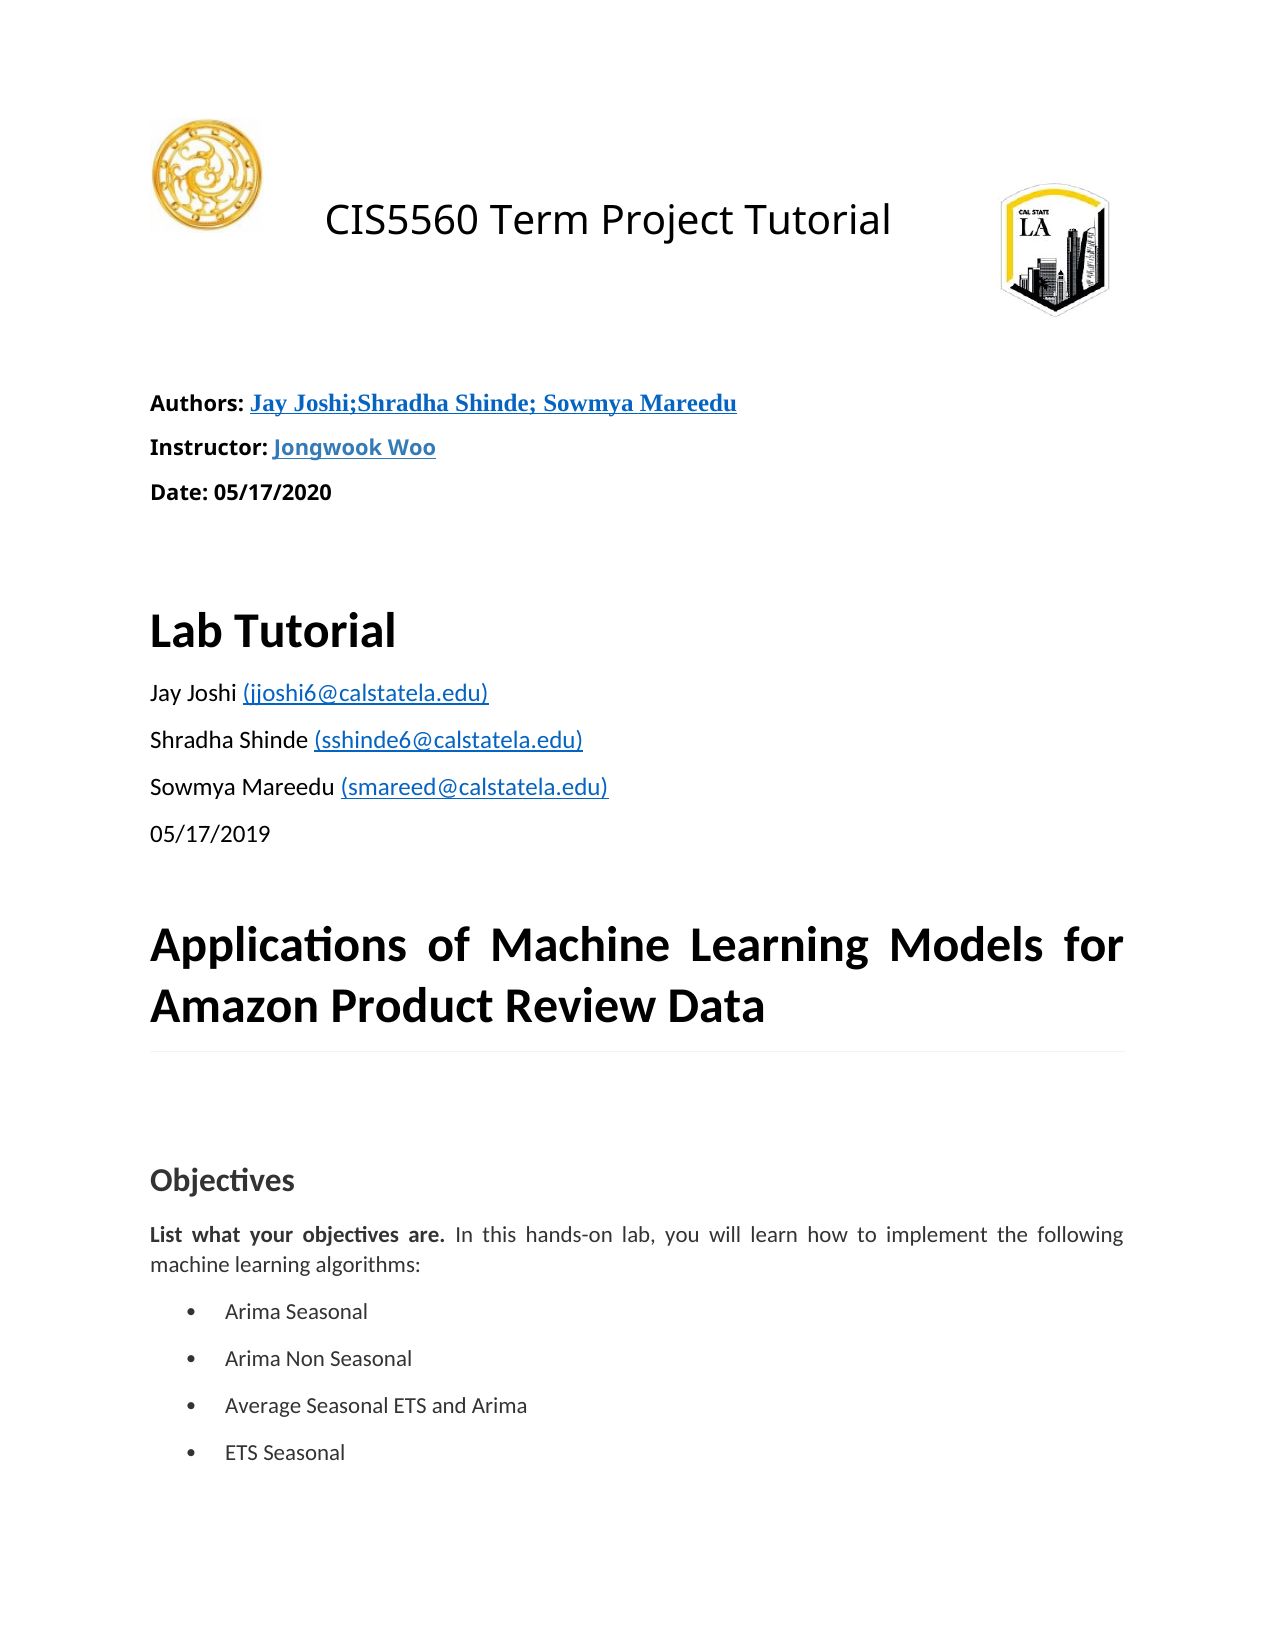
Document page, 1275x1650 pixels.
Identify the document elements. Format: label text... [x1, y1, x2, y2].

text Objectives [150, 1159, 1125, 1200]
text Sowmya Mareedu (smareed@calstatela.edu) [150, 771, 1125, 802]
text List what your objectives are. In this hands-on lab, you will learn how to implement the following machine learning algorithms: [150, 1220, 1125, 1278]
subtitle Date: 05/17/2020 [150, 477, 1125, 507]
subtitle Instructor: Jongwook Woo [150, 432, 1125, 462]
subtitle Authors: Jay Joshi;Shradha Shinde; Sowmya Mareedu [150, 388, 1125, 417]
list Average Seasonal ETS and Arima [187, 1391, 1125, 1419]
text 05/17/2019 [150, 819, 1125, 849]
picture [150, 118, 264, 233]
list Arima Seasonal [187, 1297, 1125, 1325]
text Applications of Machine Learning Models for Amazon Product Review Data [150, 913, 1125, 1035]
list Arima Non Seasonal [187, 1344, 1125, 1372]
text CIS5560 Term Project Tutorial [150, 150, 1125, 246]
text Lab Tutorial [150, 599, 1125, 660]
text Shradha Shinde (sshinde6@calstatela.edu) [150, 724, 1125, 755]
text Jay Joshi (jjoshi6@calstatela.edu) [150, 677, 1125, 708]
picture [960, 167, 1148, 327]
list ETS Seasonal [187, 1438, 1125, 1466]
